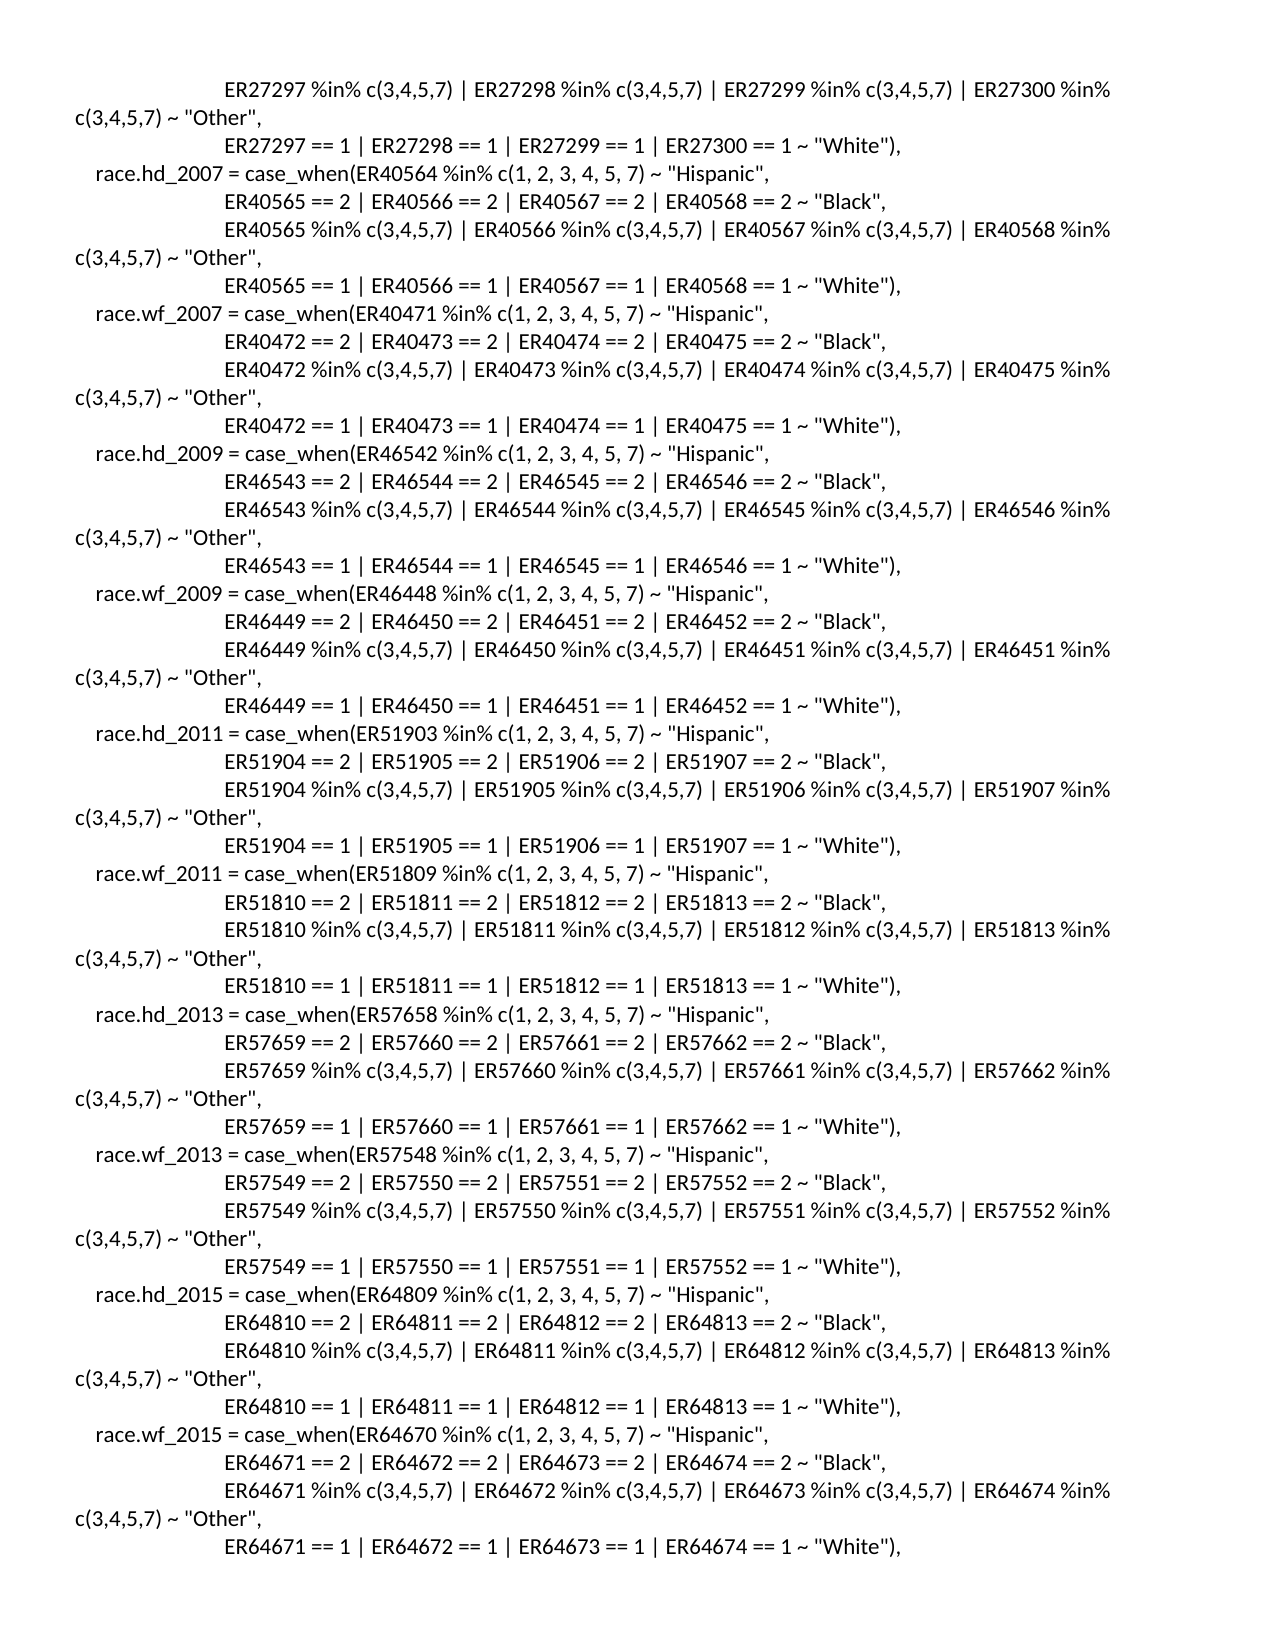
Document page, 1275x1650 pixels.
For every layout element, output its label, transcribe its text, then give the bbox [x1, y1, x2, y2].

text ER51810 == 2 | ER51811 == 2 | ER51812 == 2 | ER51813 == 2 ~ "Black", [75, 888, 1200, 916]
text ER57659 == 2 | ER57660 == 2 | ER57661 == 2 | ER57662 == 2 ~ "Black", [75, 1028, 1200, 1056]
text ER40565 %in% c(3,4,5,7) | ER40566 %in% c(3,4,5,7) | ER40567 %in% c(3,4,5,7) | ER40568 %in% c(3,4,5,7) ~ "Other", [75, 215, 1200, 271]
text ER64671 == 1 | ER64672 == 1 | ER64673 == 1 | ER64674 == 1 ~ "White"), [75, 1532, 1200, 1560]
text ER64810 == 2 | ER64811 == 2 | ER64812 == 2 | ER64813 == 2 ~ "Black", [75, 1308, 1200, 1336]
text ER51904 == 2 | ER51905 == 2 | ER51906 == 2 | ER51907 == 2 ~ "Black", [75, 747, 1200, 776]
text ER51904 == 1 | ER51905 == 1 | ER51906 == 1 | ER51907 == 1 ~ "White"), [75, 832, 1200, 859]
text ER64671 %in% c(3,4,5,7) | ER64672 %in% c(3,4,5,7) | ER64673 %in% c(3,4,5,7) | ER64674 %in% c(3,4,5,7) ~ "Other", [75, 1476, 1200, 1532]
text race.hd_2007 = case_when(ER40564 %in% c(1, 2, 3, 4, 5, 7) ~ "Hispanic", [75, 159, 1200, 187]
text ER57549 == 2 | ER57550 == 2 | ER57551 == 2 | ER57552 == 2 ~ "Black", [75, 1168, 1200, 1196]
text ER40472 %in% c(3,4,5,7) | ER40473 %in% c(3,4,5,7) | ER40474 %in% c(3,4,5,7) | ER40475 %in% c(3,4,5,7) ~ "Other", [75, 355, 1200, 411]
text race.hd_2011 = case_when(ER51903 %in% c(1, 2, 3, 4, 5, 7) ~ "Hispanic", [75, 719, 1200, 747]
text ER46543 == 2 | ER46544 == 2 | ER46545 == 2 | ER46546 == 2 ~ "Black", [75, 467, 1200, 495]
text ER64671 == 2 | ER64672 == 2 | ER64673 == 2 | ER64674 == 2 ~ "Black", [75, 1448, 1200, 1476]
text ER64810 == 1 | ER64811 == 1 | ER64812 == 1 | ER64813 == 1 ~ "White"), [75, 1392, 1200, 1420]
text ER40565 == 1 | ER40566 == 1 | ER40567 == 1 | ER40568 == 1 ~ "White"), [75, 271, 1200, 299]
text race.wf_2013 = case_when(ER57548 %in% c(1, 2, 3, 4, 5, 7) ~ "Hispanic", [75, 1140, 1200, 1168]
text ER40565 == 2 | ER40566 == 2 | ER40567 == 2 | ER40568 == 2 ~ "Black", [75, 187, 1200, 215]
text ER51904 %in% c(3,4,5,7) | ER51905 %in% c(3,4,5,7) | ER51906 %in% c(3,4,5,7) | ER51907 %in% c(3,4,5,7) ~ "Other", [75, 776, 1200, 832]
text race.hd_2013 = case_when(ER57658 %in% c(1, 2, 3, 4, 5, 7) ~ "Hispanic", [75, 1000, 1200, 1028]
text race.wf_2015 = case_when(ER64670 %in% c(1, 2, 3, 4, 5, 7) ~ "Hispanic", [75, 1420, 1200, 1448]
text race.hd_2015 = case_when(ER64809 %in% c(1, 2, 3, 4, 5, 7) ~ "Hispanic", [75, 1280, 1200, 1308]
text ER46449 %in% c(3,4,5,7) | ER46450 %in% c(3,4,5,7) | ER46451 %in% c(3,4,5,7) | ER46451 %in% c(3,4,5,7) ~ "Other", [75, 635, 1200, 691]
text race.wf_2009 = case_when(ER46448 %in% c(1, 2, 3, 4, 5, 7) ~ "Hispanic", [75, 579, 1200, 607]
text ER57549 == 1 | ER57550 == 1 | ER57551 == 1 | ER57552 == 1 ~ "White"), [75, 1252, 1200, 1280]
text ER46449 == 1 | ER46450 == 1 | ER46451 == 1 | ER46452 == 1 ~ "White"), [75, 691, 1200, 719]
text ER57659 == 1 | ER57660 == 1 | ER57661 == 1 | ER57662 == 1 ~ "White"), [75, 1112, 1200, 1140]
text ER40472 == 2 | ER40473 == 2 | ER40474 == 2 | ER40475 == 2 ~ "Black", [75, 327, 1200, 355]
text race.hd_2009 = case_when(ER46542 %in% c(1, 2, 3, 4, 5, 7) ~ "Hispanic", [75, 439, 1200, 467]
text ER46543 == 1 | ER46544 == 1 | ER46545 == 1 | ER46546 == 1 ~ "White"), [75, 551, 1200, 579]
text ER46449 == 2 | ER46450 == 2 | ER46451 == 2 | ER46452 == 2 ~ "Black", [75, 607, 1200, 635]
text race.wf_2011 = case_when(ER51809 %in% c(1, 2, 3, 4, 5, 7) ~ "Hispanic", [75, 859, 1200, 888]
text race.wf_2007 = case_when(ER40471 %in% c(1, 2, 3, 4, 5, 7) ~ "Hispanic", [75, 299, 1200, 327]
text ER46543 %in% c(3,4,5,7) | ER46544 %in% c(3,4,5,7) | ER46545 %in% c(3,4,5,7) | ER46546 %in% c(3,4,5,7) ~ "Other", [75, 495, 1200, 551]
text ER27297 == 1 | ER27298 == 1 | ER27299 == 1 | ER27300 == 1 ~ "White"), [75, 131, 1200, 159]
text ER51810 %in% c(3,4,5,7) | ER51811 %in% c(3,4,5,7) | ER51812 %in% c(3,4,5,7) | ER51813 %in% c(3,4,5,7) ~ "Other", [75, 916, 1200, 972]
text ER51810 == 1 | ER51811 == 1 | ER51812 == 1 | ER51813 == 1 ~ "White"), [75, 972, 1200, 1000]
text ER57659 %in% c(3,4,5,7) | ER57660 %in% c(3,4,5,7) | ER57661 %in% c(3,4,5,7) | ER57662 %in% c(3,4,5,7) ~ "Other", [75, 1056, 1200, 1112]
text ER27297 %in% c(3,4,5,7) | ER27298 %in% c(3,4,5,7) | ER27299 %in% c(3,4,5,7) | ER27300 %in% c(3,4,5,7) ~ "Other", [75, 75, 1200, 131]
text ER40472 == 1 | ER40473 == 1 | ER40474 == 1 | ER40475 == 1 ~ "White"), [75, 411, 1200, 439]
text ER57549 %in% c(3,4,5,7) | ER57550 %in% c(3,4,5,7) | ER57551 %in% c(3,4,5,7) | ER57552 %in% c(3,4,5,7) ~ "Other", [75, 1196, 1200, 1252]
text ER64810 %in% c(3,4,5,7) | ER64811 %in% c(3,4,5,7) | ER64812 %in% c(3,4,5,7) | ER64813 %in% c(3,4,5,7) ~ "Other", [75, 1336, 1200, 1392]
